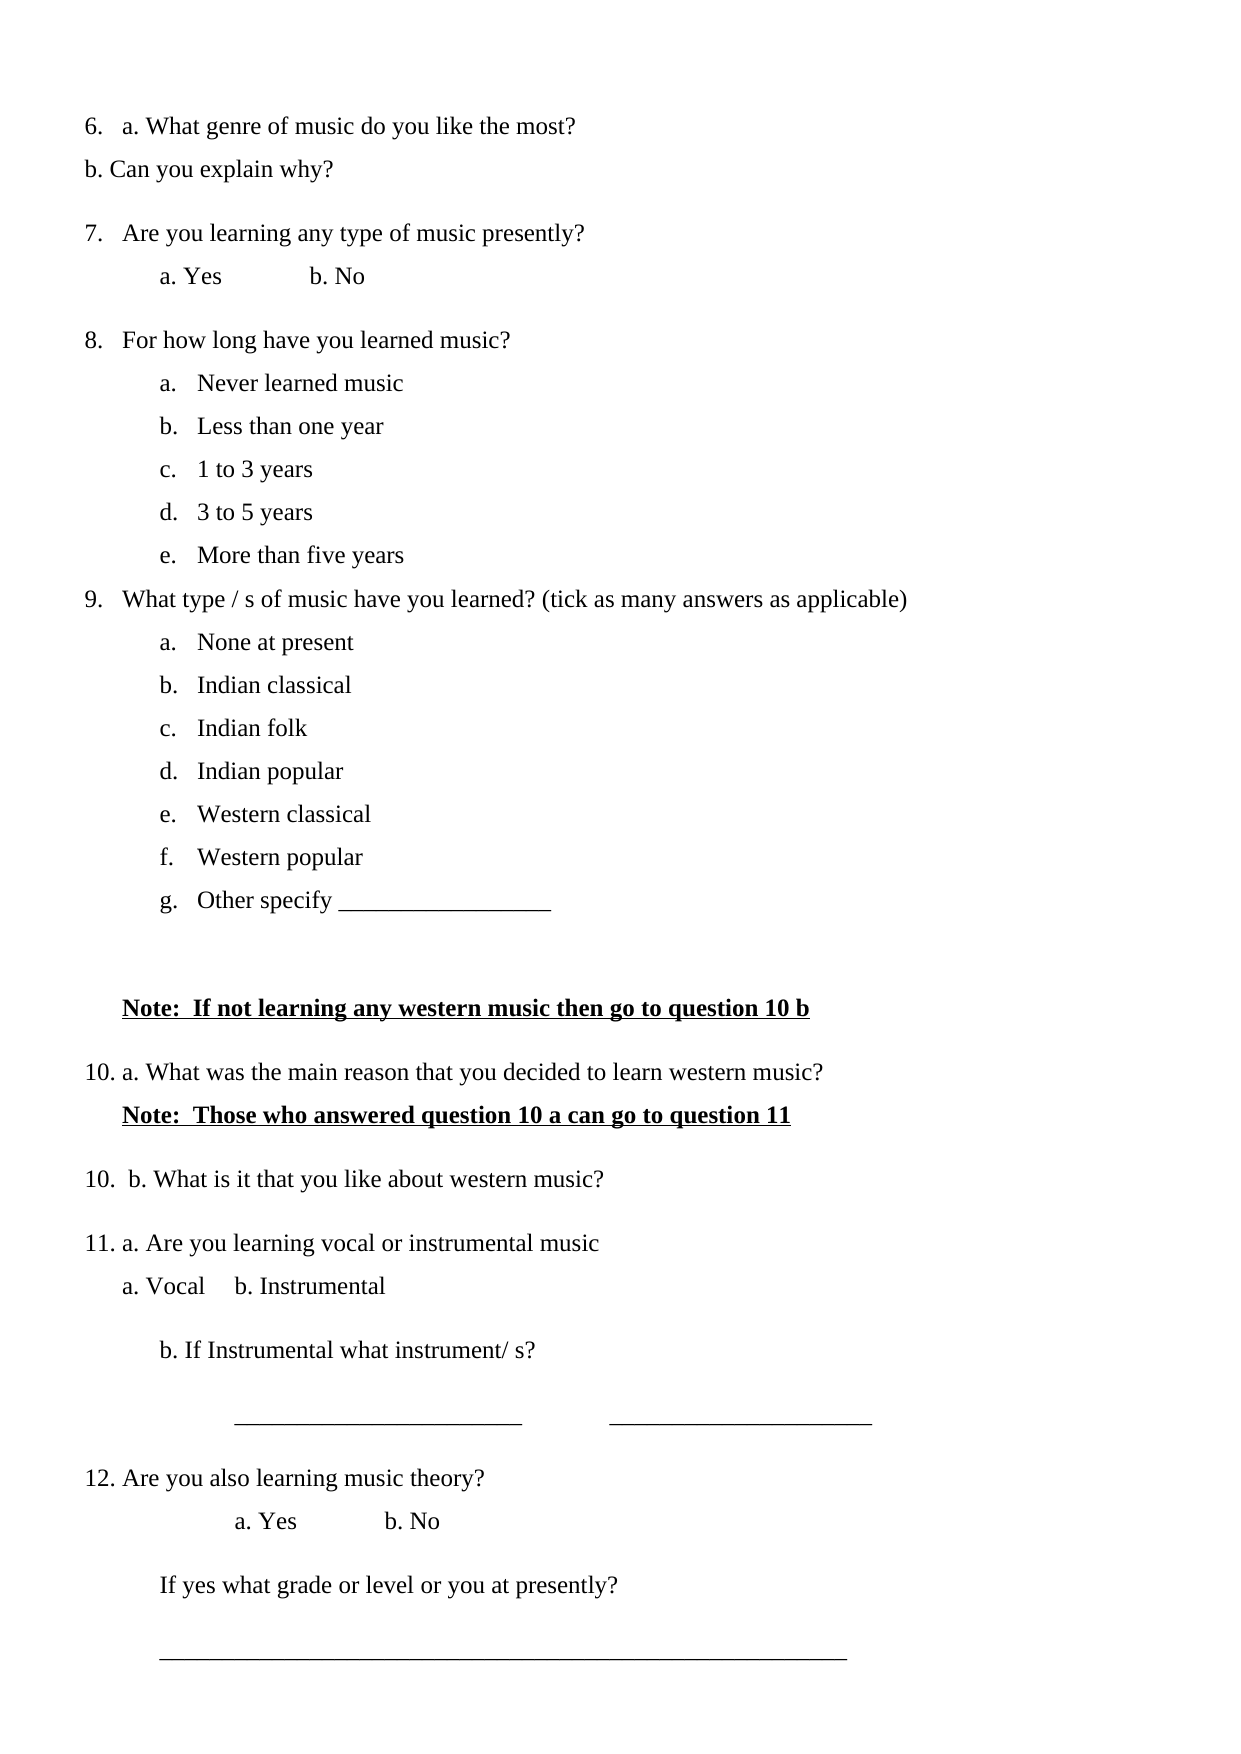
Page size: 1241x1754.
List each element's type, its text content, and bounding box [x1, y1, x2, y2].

text 10. b. What is it that you like about western music? [84, 1164, 1191, 1192]
list Less than one year [159, 411, 1191, 440]
list None at present [159, 627, 1191, 656]
list a. What genre of music do you like the most? [84, 111, 1191, 139]
text a. Vocal b. Instrumental [84, 1271, 1191, 1299]
list Indian folk [159, 713, 1191, 742]
list 1 to 3 years [159, 454, 1191, 483]
list a. What was the main reason that you decided to learn western music? [84, 1057, 1191, 1085]
text b. Can you explain why? [84, 154, 1191, 183]
text _______________________ _____________________ [159, 1399, 1191, 1427]
list Are you also learning music theory? [84, 1463, 1191, 1491]
text b. If Instrumental what instrument/ s? [159, 1335, 1191, 1363]
list Western classical [159, 799, 1191, 828]
list Never learned music [159, 368, 1191, 397]
list Other specify _________________ [159, 886, 1191, 914]
text a. Yes b. No [84, 261, 1191, 290]
text _______________________________________________________ [122, 1634, 1191, 1662]
text Note: Those who answered question 10 a can go to question 11 [122, 1100, 1191, 1128]
list 3 to 5 years [159, 497, 1191, 526]
text a. Yes b. No [234, 1506, 1191, 1534]
list What type / s of music have you learned? (tick as many answers as applicable) [84, 584, 1191, 612]
list a. Are you learning vocal or instrumental music [84, 1228, 1191, 1256]
list Western popular [159, 842, 1191, 871]
list Indian popular [159, 756, 1191, 785]
text Note: If not learning any western music then go to question 10 b [84, 993, 1191, 1021]
list For how long have you learned music? [84, 325, 1191, 354]
list Are you learning any type of music presently? [84, 218, 1191, 247]
list More than five years [159, 541, 1191, 569]
text If yes what grade or level or you at presently? [122, 1570, 1191, 1598]
list Indian classical [159, 670, 1191, 699]
